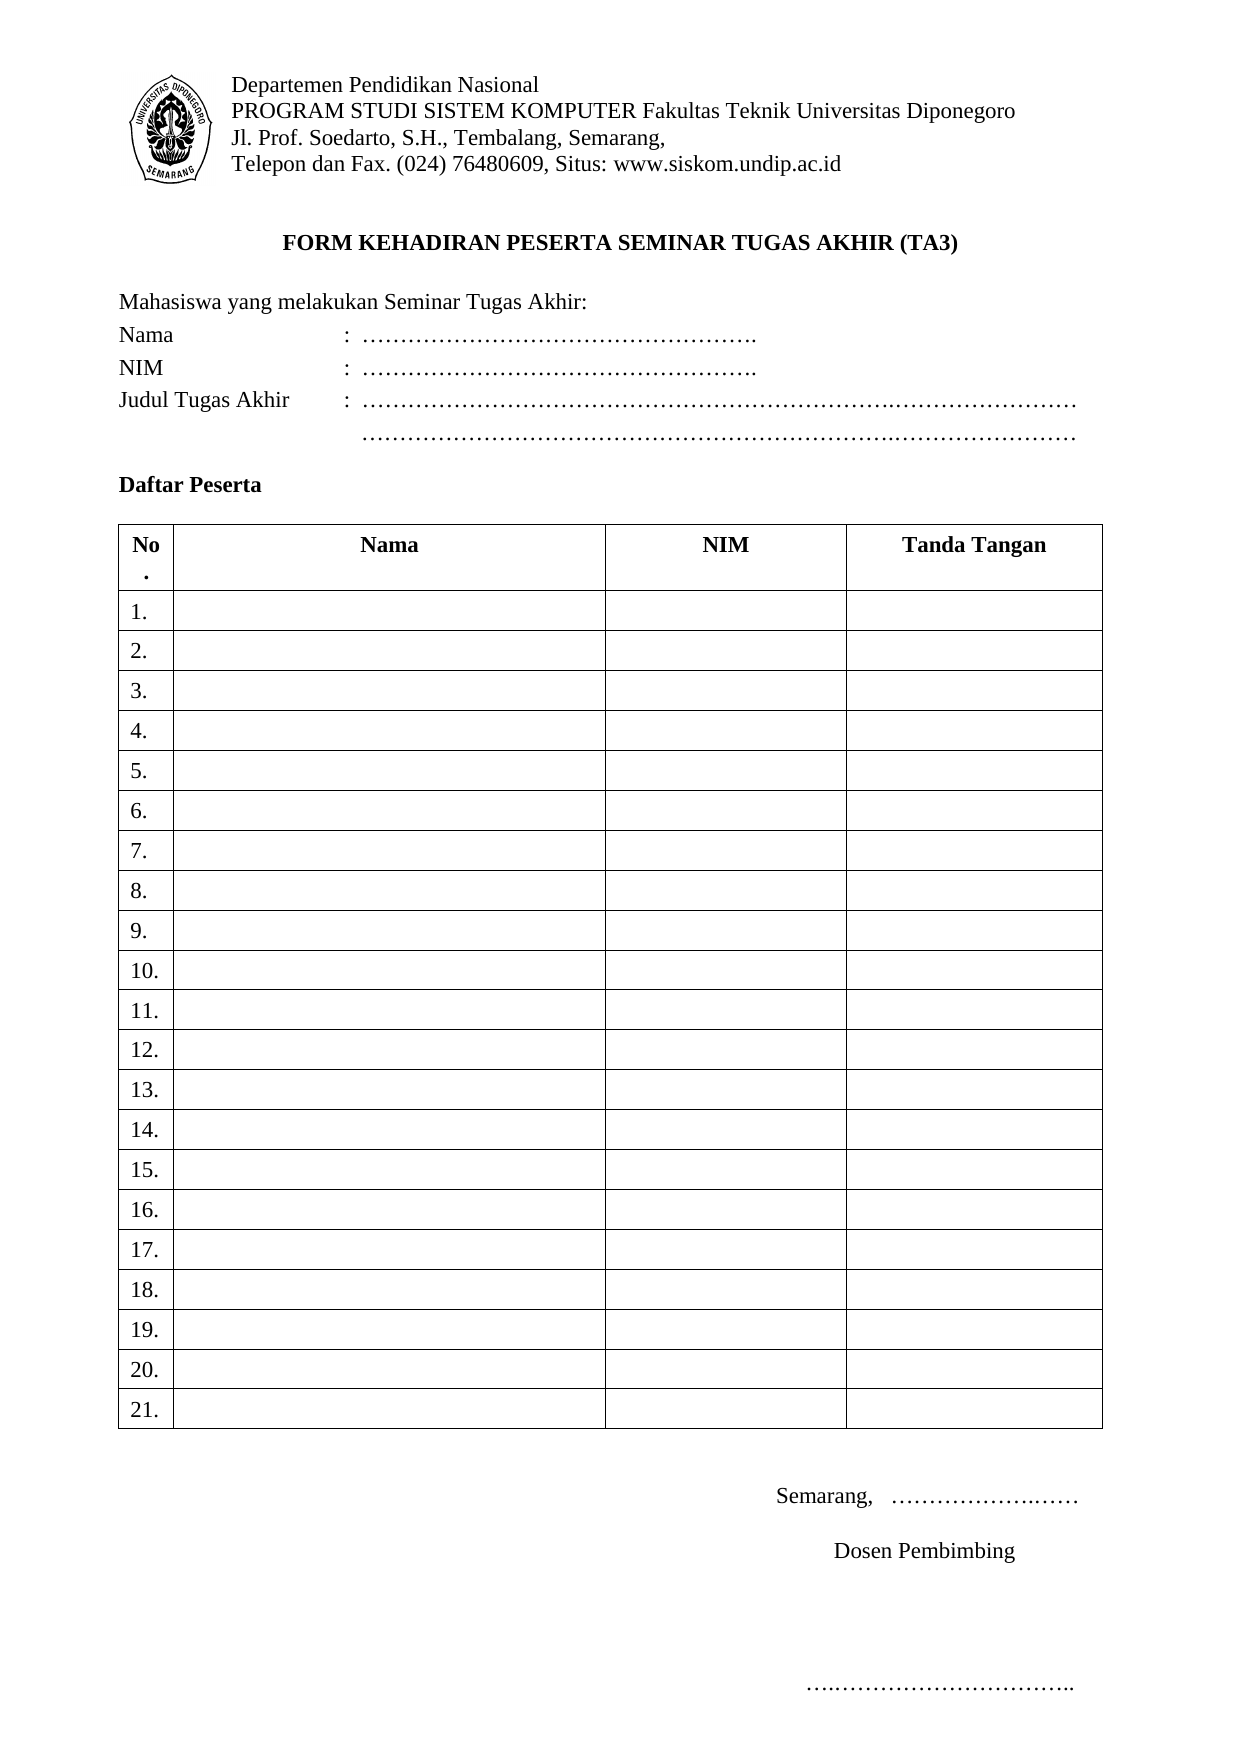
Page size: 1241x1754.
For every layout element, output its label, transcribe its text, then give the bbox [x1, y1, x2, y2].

table_cell [119, 1310, 173, 1348]
table_cell [119, 1389, 173, 1428]
table_cell [119, 1270, 173, 1308]
table_cell [119, 1150, 173, 1189]
table_cell [606, 1030, 846, 1069]
table_cell [606, 671, 846, 710]
table_cell [174, 711, 605, 750]
table_cell [119, 831, 173, 870]
table_cell [119, 871, 173, 909]
table_cell [119, 1030, 173, 1069]
table_cell [847, 711, 1102, 750]
text Mahasiswa yang melakukan Seminar Tugas Akhir: [119, 288, 1122, 315]
table_cell [119, 711, 173, 750]
text PROGRAM STUDI SISTEM KOMPUTER Fakultas Teknik Universitas Diponegoro [231, 98, 1122, 124]
table_cell [174, 831, 605, 870]
table_cell [606, 951, 846, 989]
table_cell [606, 871, 846, 909]
table_cell [119, 911, 173, 949]
table_cell [847, 791, 1102, 830]
table_cell [606, 591, 846, 630]
table_cell [119, 671, 173, 710]
table_cell [174, 631, 605, 670]
table_cell [606, 990, 846, 1029]
table_header NIM [606, 525, 846, 590]
table_cell [847, 631, 1102, 670]
text Semarang, ……………….…… [719, 1482, 1122, 1508]
table_cell [174, 1150, 605, 1189]
text Departemen Pendidikan Nasional [231, 71, 1122, 98]
table_cell [119, 591, 173, 630]
table_cell [847, 831, 1102, 870]
table_cell [174, 1110, 605, 1149]
table_cell [174, 1190, 605, 1229]
table_cell [606, 1110, 846, 1149]
table_cell [174, 911, 605, 949]
table_cell [119, 990, 173, 1029]
table_cell [847, 1070, 1102, 1109]
table_cell [847, 591, 1102, 630]
table_cell [119, 1070, 173, 1109]
table_cell [119, 631, 173, 670]
table_cell [847, 1190, 1102, 1229]
text NIM : ……………………………………………. [119, 353, 1122, 380]
table_cell [847, 1030, 1102, 1069]
table_cell [606, 631, 846, 670]
table_cell [606, 1270, 846, 1308]
table_cell [847, 1270, 1102, 1308]
table_cell [847, 1150, 1102, 1189]
text Daftar Peserta [119, 471, 1122, 498]
table_cell [119, 1110, 173, 1149]
table_cell [847, 1310, 1102, 1348]
table_cell [606, 1350, 846, 1388]
table_cell [174, 1350, 605, 1388]
table_cell [847, 871, 1102, 909]
table_cell [847, 1110, 1102, 1149]
table_cell [606, 911, 846, 949]
text Telepon dan Fax. (024) 76480609, Situs: www.siskom.undip.ac.id [231, 150, 1122, 177]
table_cell [606, 1310, 846, 1348]
table_cell [847, 1230, 1102, 1269]
text Dosen Pembimbing [119, 1537, 1122, 1563]
table_cell [174, 591, 605, 630]
table_cell [119, 1190, 173, 1229]
table_cell [119, 791, 173, 830]
table_header No. [119, 525, 173, 590]
table_cell [606, 791, 846, 830]
table_cell [174, 1230, 605, 1269]
text …………………………………………………………….…………………… [119, 419, 1122, 445]
picture [119, 72, 216, 186]
table_cell [847, 1389, 1102, 1428]
table_cell [847, 951, 1102, 989]
table_cell [119, 751, 173, 790]
table_header Nama [174, 525, 605, 590]
text Nama : ……………………………………………. [119, 321, 1122, 347]
table_cell [174, 1389, 605, 1428]
text Judul Tugas Akhir : …………………………………………………………….…………………… [119, 386, 1122, 412]
table_cell [174, 951, 605, 989]
table_cell [606, 1230, 846, 1269]
table_cell [174, 1030, 605, 1069]
table_cell [174, 1270, 605, 1308]
table_cell [847, 990, 1102, 1029]
text ….………………………….. [494, 1669, 1122, 1695]
table_cell [847, 671, 1102, 710]
table_cell [174, 1070, 605, 1109]
table_cell [606, 1389, 846, 1428]
text Jl. Prof. Soedarto, S.H., Tembalang, Semarang, [231, 124, 1122, 150]
table_cell [606, 831, 846, 870]
table_cell [174, 791, 605, 830]
table_cell [174, 671, 605, 710]
table_header Tanda Tangan [847, 525, 1102, 590]
table_cell [174, 751, 605, 790]
table_cell [606, 711, 846, 750]
table_cell [119, 951, 173, 989]
table_cell [606, 1070, 846, 1109]
table_cell [606, 751, 846, 790]
text FORM KEHADIRAN PESERTA SEMINAR TUGAS AKHIR (TA3) [119, 229, 1122, 256]
table_cell [174, 990, 605, 1029]
table_cell [606, 1150, 846, 1189]
table_cell [847, 751, 1102, 790]
table_cell [847, 911, 1102, 949]
table_cell [174, 1310, 605, 1348]
table_cell [847, 1350, 1102, 1388]
table_cell [119, 1230, 173, 1269]
table_cell [606, 1190, 846, 1229]
table_cell [174, 871, 605, 909]
table_cell [119, 1350, 173, 1388]
